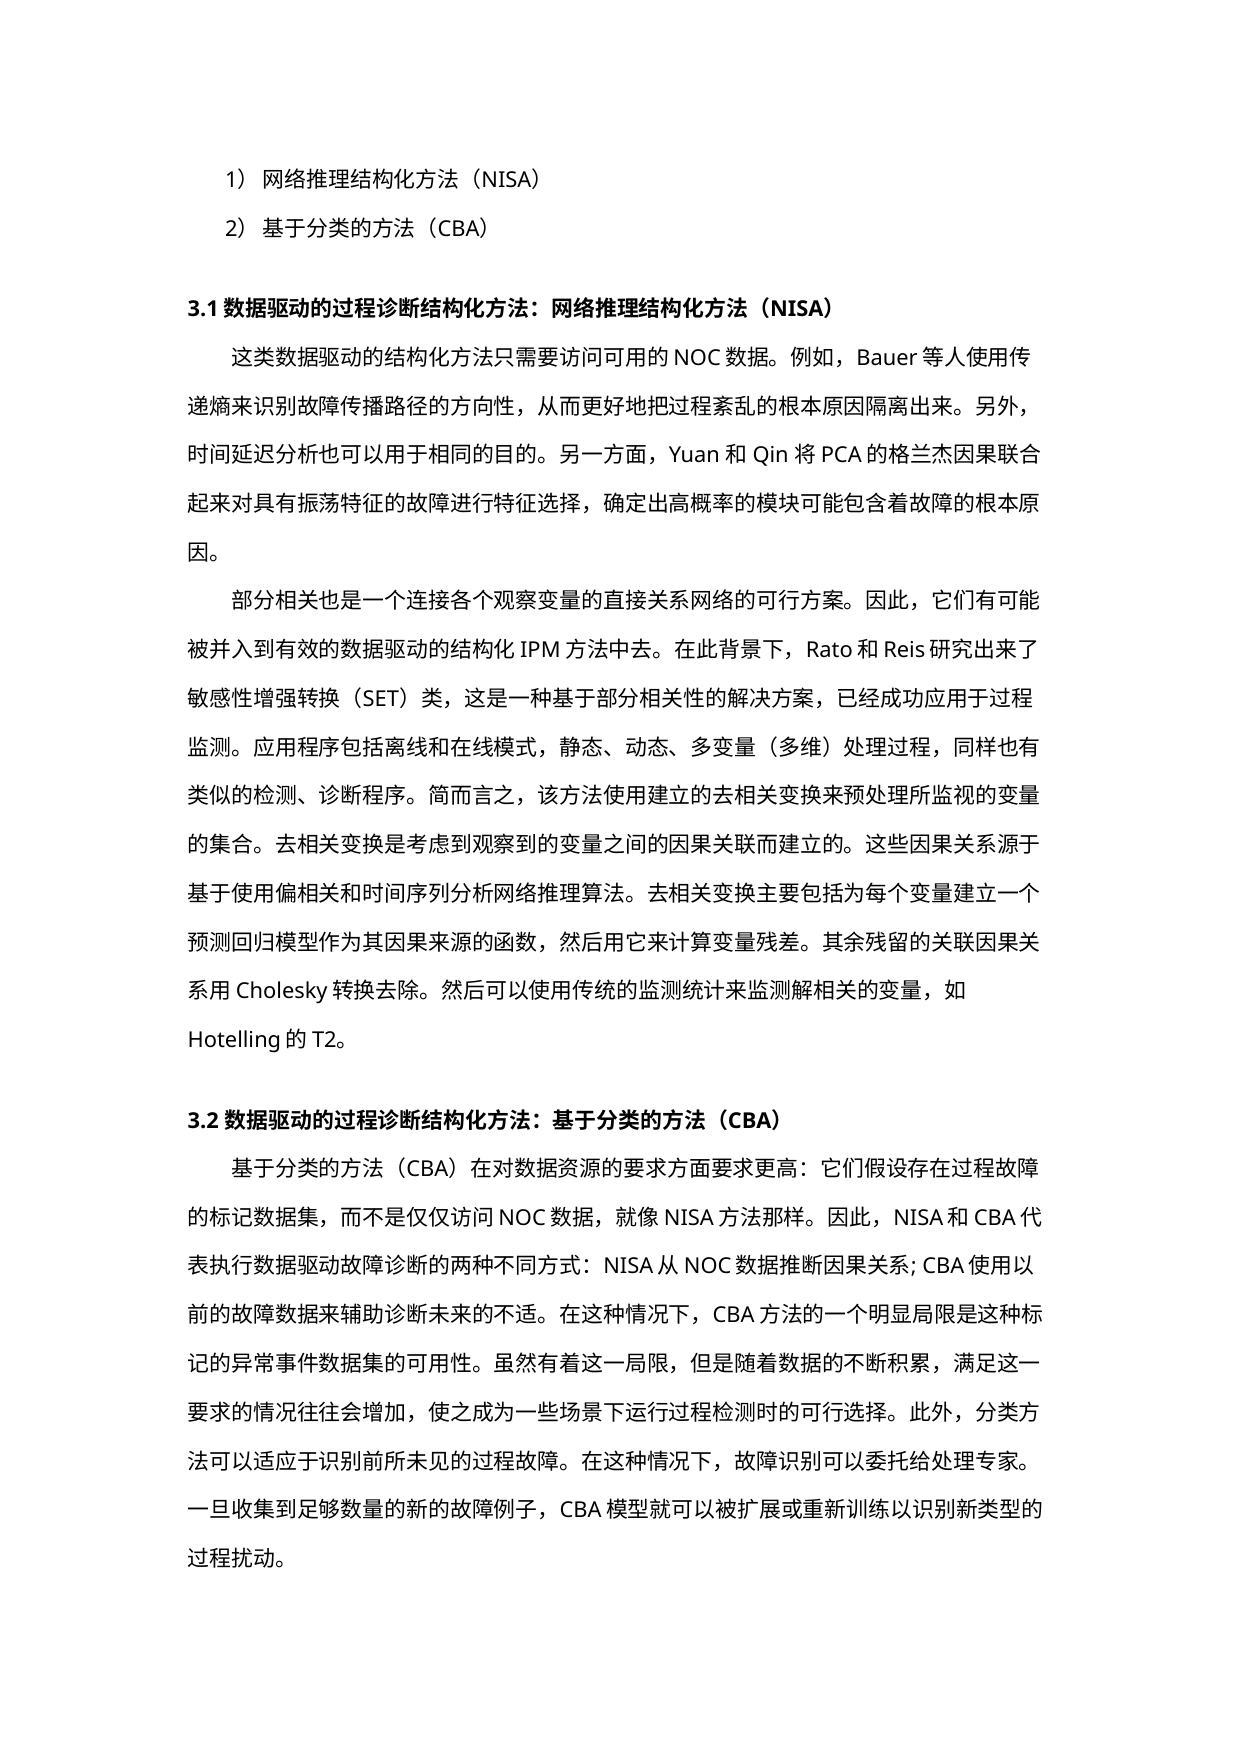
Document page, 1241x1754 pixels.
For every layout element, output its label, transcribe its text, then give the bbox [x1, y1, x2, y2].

list 网络推理结构化方法（NISA） [225, 162, 1053, 194]
text 部分相关也是一个连接各个观察变量的直接关系网络的可行方案。因此，它们有可能被并入到有效的数据驱动的结构化IPM方法中去。在此背景下，Rato和Reis研究出来了敏感性增强转换（SET）类，这是一种基于部分相关性的解决方案，已经成功应用于过程监测。应用程序包括离线和在线模式，静态、动态、多变量（多维）处理过程，同样也有类似的检测、诊断程序。简而言之，该方法使用建立的去相关变换来预处理所监视的变量的集合。去相关变换是考虑到观察到的变量之间的因果关联而建立的。这些因果关系源于基于使用偏相关和时间序列分析网络推理算法。去相关变换主要包括为每个变量建立一个预测回归模型作为其因果来源的函数，然后用它来计算变量残差。其余残留的关联因果关系用Cholesky转换去除。然后可以使用传统的监测统计来监测解相关的变量，如Hotelling的T2。 [187, 583, 1053, 1054]
text 3.2 数据驱动的过程诊断结构化方法：基于分类的方法（CBA） [187, 1102, 1053, 1135]
text 3.1数据驱动的过程诊断结构化方法：网络推理结构化方法（NISA） [187, 291, 1053, 324]
list 基于分类的方法（CBA） [225, 210, 1053, 243]
text 基于分类的方法（CBA）在对数据资源的要求方面要求更高：它们假设存在过程故障的标记数据集，而不是仅仅访问NOC数据，就像NISA方法那样。因此，NISA和CBA代表执行数据驱动故障诊断的两种不同方式：NISA从NOC数据推断因果关系; CBA使用以前的故障数据来辅助诊断未来的不适。在这种情况下，CBA方法的一个明显局限是这种标记的异常事件数据集的可用性。虽然有着这一局限，但是随着数据的不断积累，满足这一要求的情况往往会增加，使之成为一些场景下运行过程检测时的可行选择。此外，分类方法可以适应于识别前所未见的过程故障。在这种情况下，故障识别可以委托给处理专家。一旦收集到足够数量的新的故障例子，CBA模型就可以被扩展或重新训练以识别新类型的过程扰动。 [187, 1151, 1053, 1573]
text 这类数据驱动的结构化方法只需要访问可用的NOC数据。例如，Bauer等人使用传递熵来识别故障传播路径的方向性，从而更好地把过程紊乱的根本原因隔离出来。另外，时间延迟分析也可以用于相同的目的。另一方面，Yuan 和 Qin 将PCA的格兰杰因果联合起来对具有振荡特征的故障进行特征选择，确定出高概率的模块可能包含着故障的根本原因。 [187, 339, 1053, 567]
